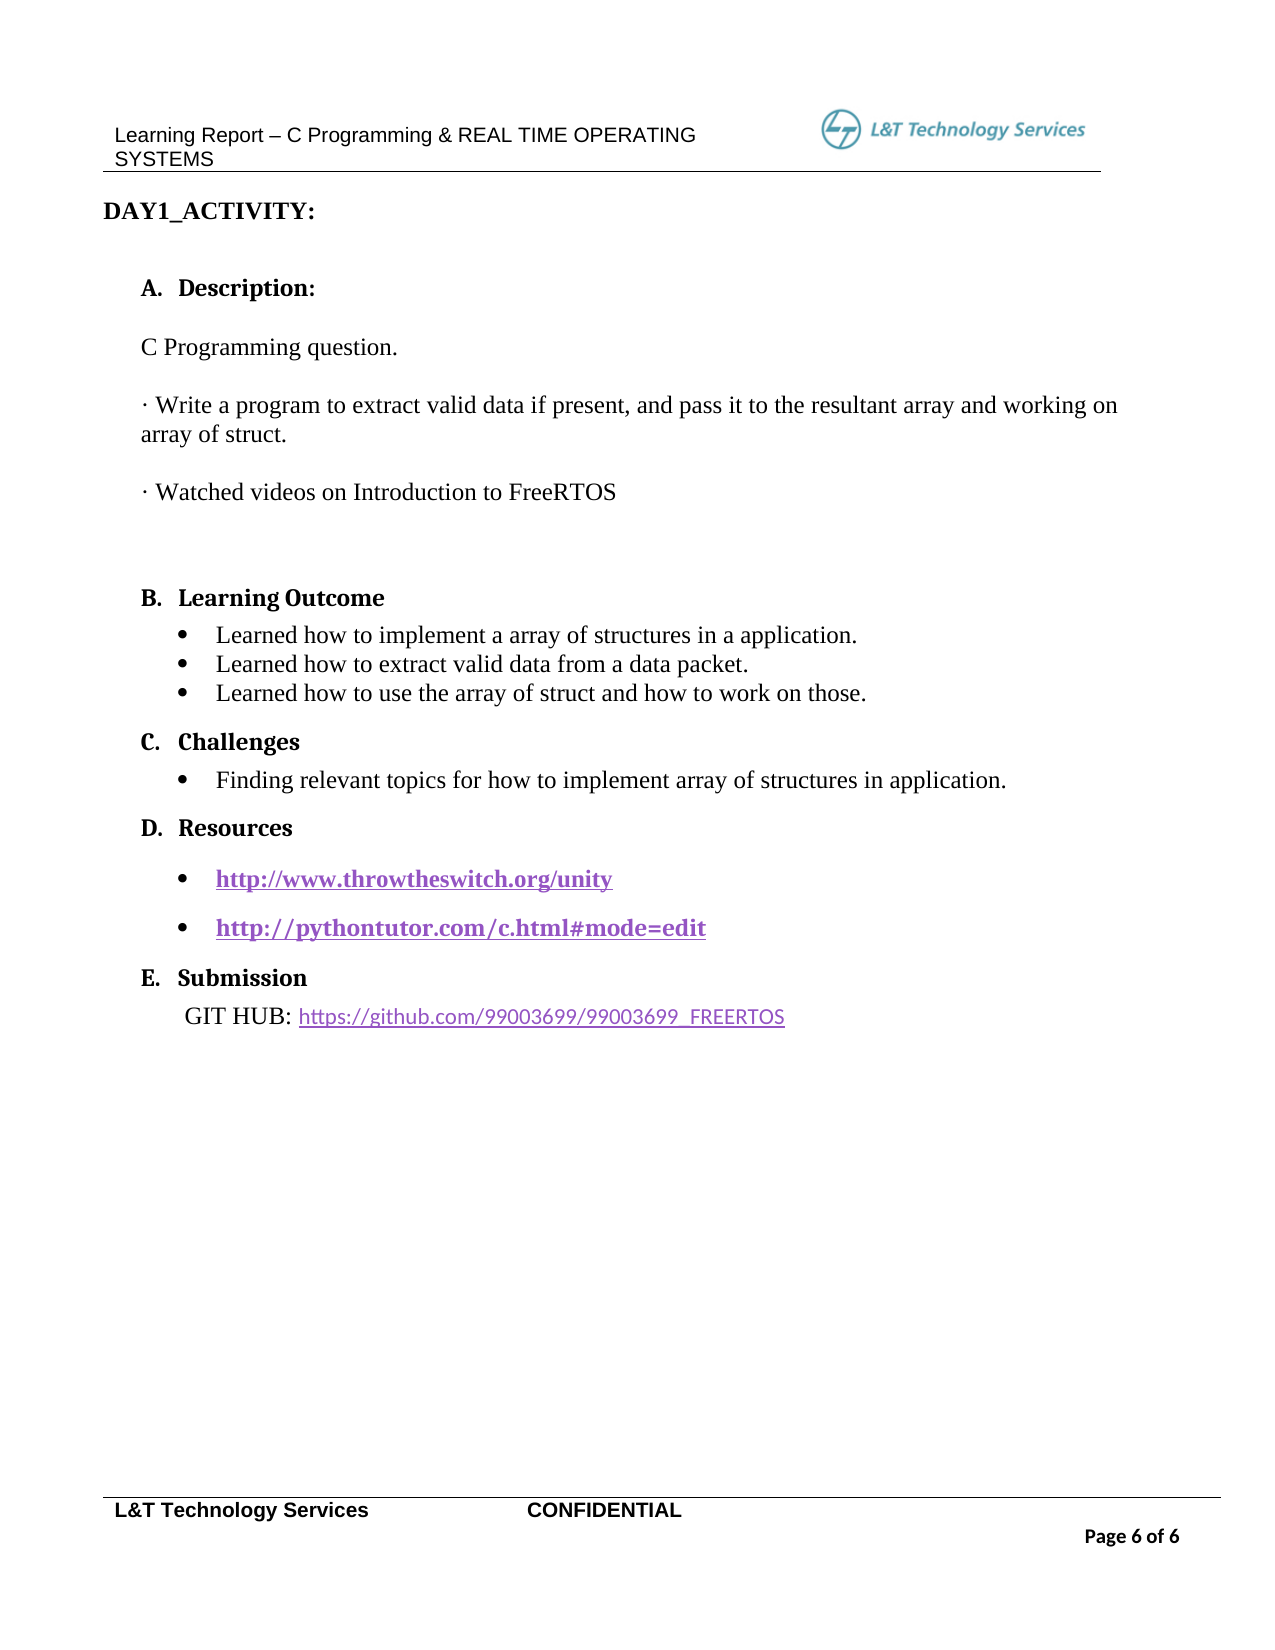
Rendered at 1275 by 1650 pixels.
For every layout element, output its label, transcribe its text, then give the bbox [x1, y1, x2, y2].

text · Write a program to extract valid data if present, and pass it to the resultant array and working on array of struct. [141, 390, 1162, 447]
text C Programming question. [141, 332, 1162, 361]
text · Watched videos on Introduction to FreeRTOS [141, 477, 1162, 505]
subtitle Submission [141, 964, 1162, 993]
subtitle http://pythontutor.com/c.html#mode=edit [178, 914, 1162, 943]
text DAY1_ACTIVITY: [103, 196, 1162, 224]
subtitle Resources [141, 814, 1162, 843]
subtitle Description: [141, 274, 1162, 303]
list Finding relevant topics for how to implement array of structures in application. [178, 765, 1162, 793]
subtitle http://www.throwtheswitch.org/unity [178, 864, 1162, 893]
subtitle Challenges [141, 728, 1162, 756]
subtitle Learning Outcome [141, 583, 1162, 612]
list Learned how to implement a array of structures in a application. [178, 621, 1162, 649]
text GIT HUB: https://github.com/99003699/99003699_FREERTOS [103, 1001, 1162, 1030]
list Learned how to extract valid data from a data packet. [178, 649, 1162, 678]
list Learned how to use the array of struct and how to work on those. [178, 678, 1162, 707]
